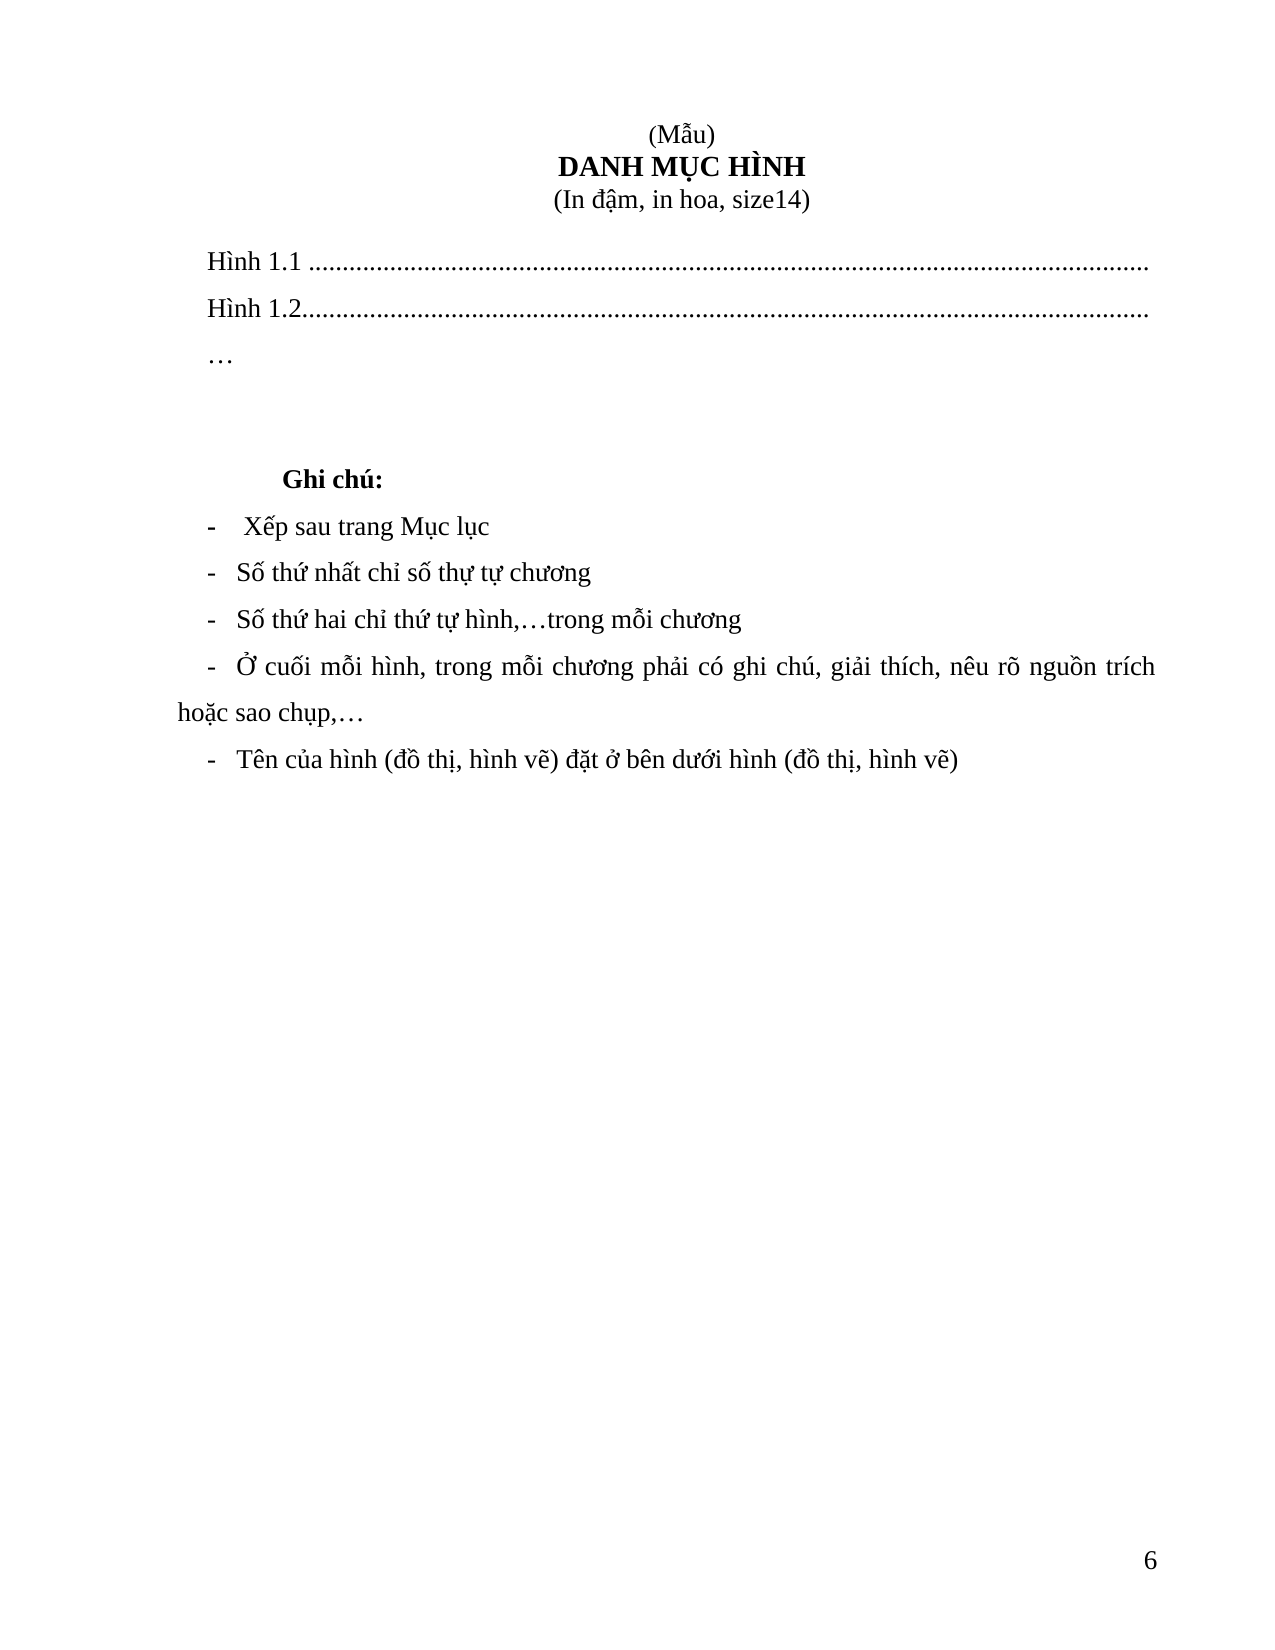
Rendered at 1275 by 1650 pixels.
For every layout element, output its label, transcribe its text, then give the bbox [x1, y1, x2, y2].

text DANH MỤC HÌNH [177, 149, 1157, 183]
list Số thứ hai chỉ thứ tự hình,…trong mỗi chương [177, 603, 1157, 634]
text Hình 1.2 [177, 292, 1157, 323]
text … [177, 338, 1157, 369]
text Hình 1.1 [177, 245, 1157, 276]
text Ghi chú: [252, 463, 1157, 494]
list Ở cuối mỗi hình, trong mỗi chương phải có ghi chú, giải thích, nêu rõ nguồn trích hoặc sao chụp,… [177, 649, 1157, 727]
text (Mẫu) [177, 118, 1157, 149]
list Số thứ nhất chỉ số thự tự chương [177, 556, 1157, 587]
list Tên của hình (đồ thị, hình vẽ) đặt ở bên dưới hình (đồ thị, hình vẽ) [177, 743, 1157, 774]
list Xếp sau trang Mục lục [177, 509, 1157, 541]
text (In đậm, in hoa, size14) [177, 183, 1157, 214]
